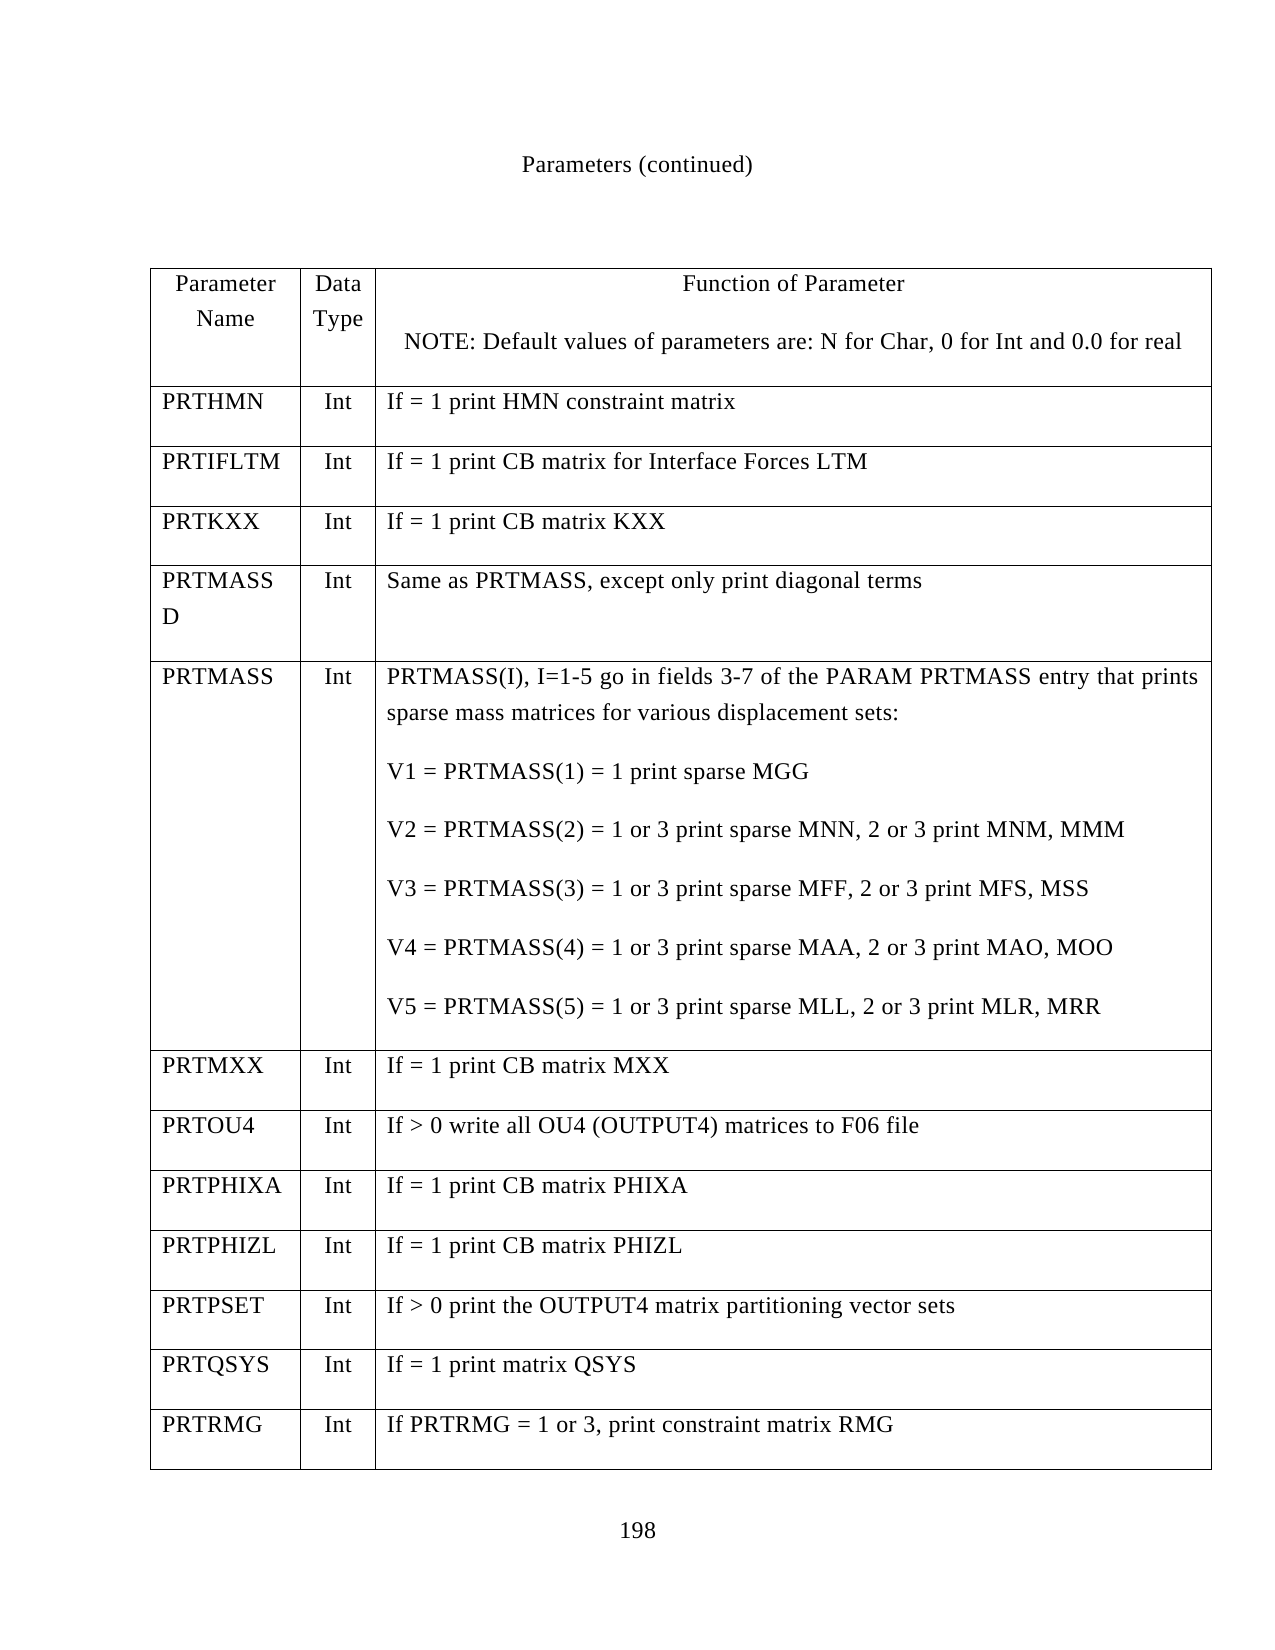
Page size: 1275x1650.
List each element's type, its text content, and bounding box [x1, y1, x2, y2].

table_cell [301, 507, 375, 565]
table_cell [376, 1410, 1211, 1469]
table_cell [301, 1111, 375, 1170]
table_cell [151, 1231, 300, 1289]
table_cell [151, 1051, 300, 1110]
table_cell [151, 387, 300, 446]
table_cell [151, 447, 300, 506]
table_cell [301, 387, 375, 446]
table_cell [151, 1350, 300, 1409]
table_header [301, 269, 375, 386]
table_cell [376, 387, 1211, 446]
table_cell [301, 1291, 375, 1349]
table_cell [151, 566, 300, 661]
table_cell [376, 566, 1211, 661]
text Parameters (continued) [150, 150, 1125, 178]
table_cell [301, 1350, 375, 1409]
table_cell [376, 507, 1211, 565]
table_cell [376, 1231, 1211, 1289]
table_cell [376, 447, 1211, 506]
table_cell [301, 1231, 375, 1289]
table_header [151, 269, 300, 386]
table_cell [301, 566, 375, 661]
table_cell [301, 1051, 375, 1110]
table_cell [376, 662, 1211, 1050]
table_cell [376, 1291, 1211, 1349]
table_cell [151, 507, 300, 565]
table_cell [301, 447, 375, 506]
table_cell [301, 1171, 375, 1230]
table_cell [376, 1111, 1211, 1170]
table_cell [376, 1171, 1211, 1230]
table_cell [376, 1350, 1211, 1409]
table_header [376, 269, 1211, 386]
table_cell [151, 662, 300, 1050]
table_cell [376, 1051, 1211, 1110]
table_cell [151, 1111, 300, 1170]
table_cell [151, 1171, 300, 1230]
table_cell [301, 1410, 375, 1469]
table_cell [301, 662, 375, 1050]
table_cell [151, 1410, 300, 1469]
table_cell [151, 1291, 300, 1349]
